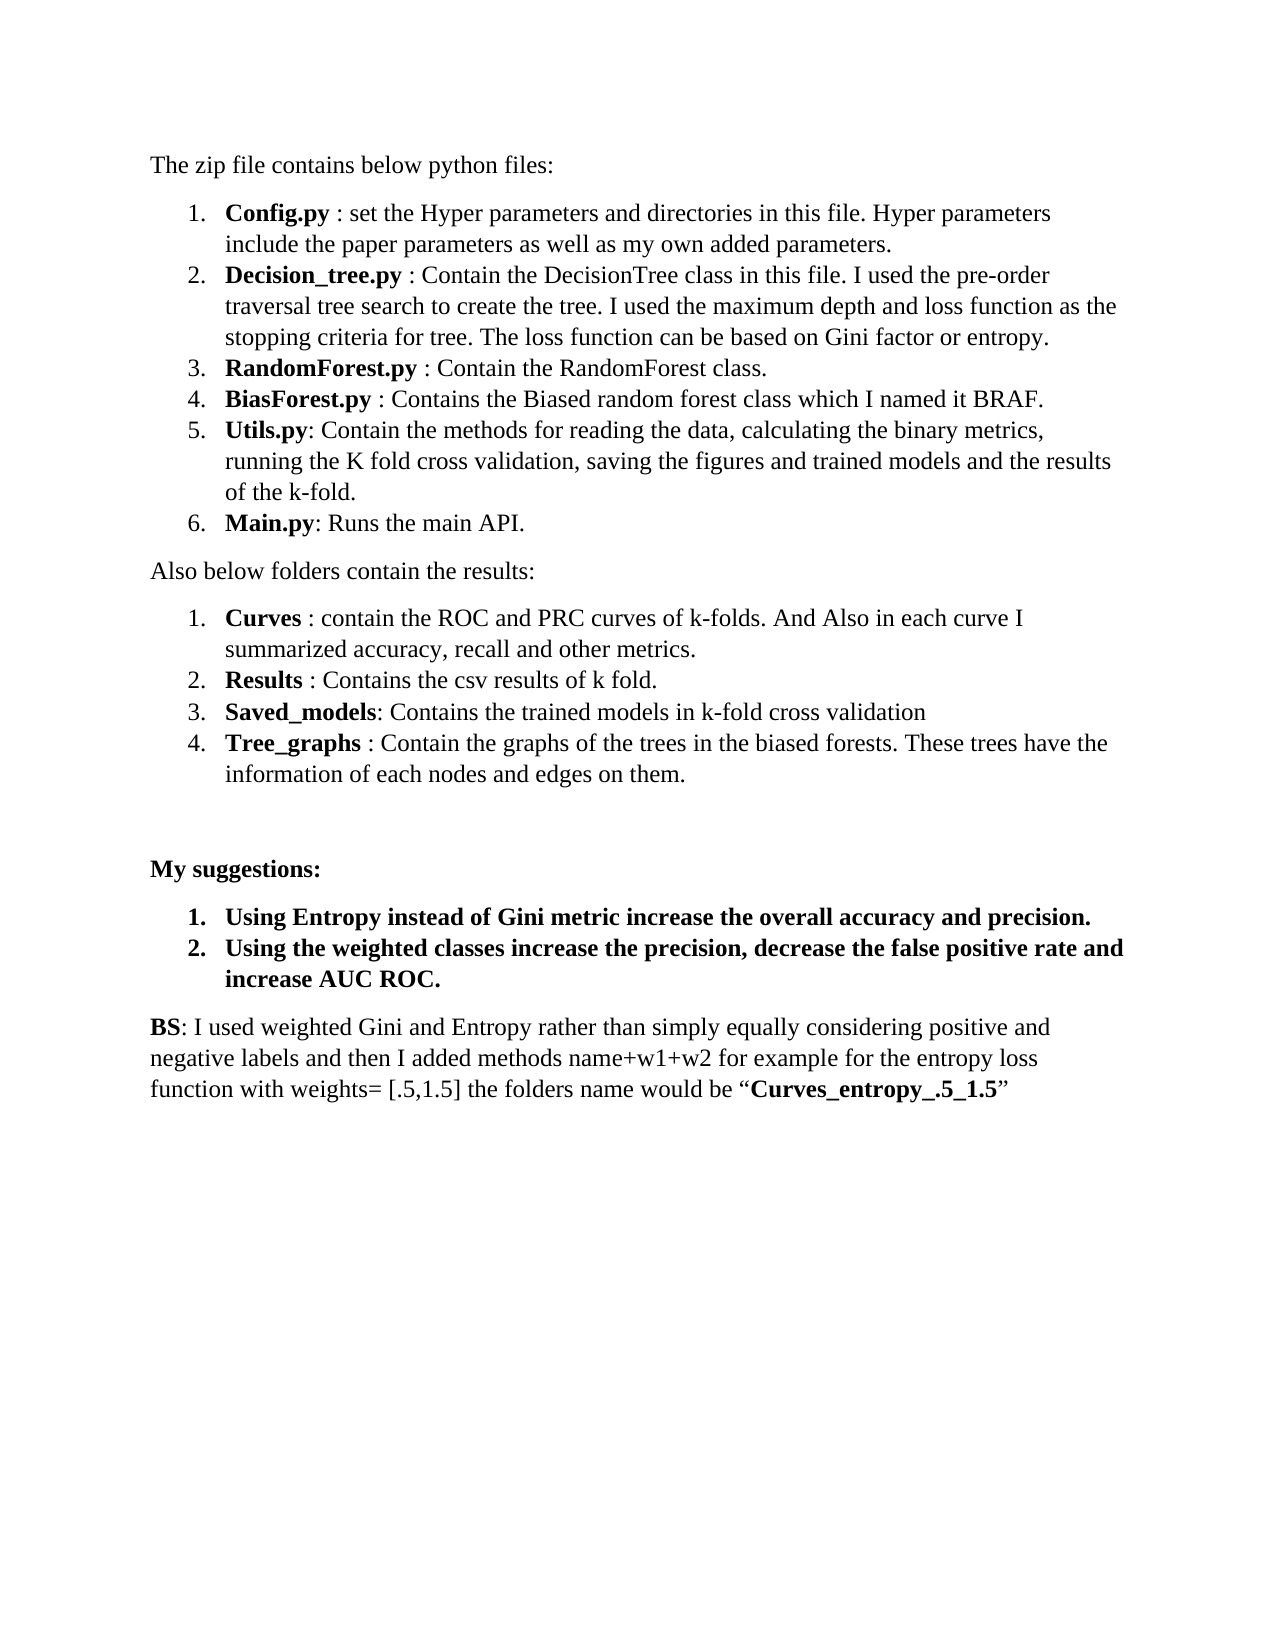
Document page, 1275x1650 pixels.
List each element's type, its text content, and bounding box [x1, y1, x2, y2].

list Saved_models: Contains the trained models in k-fold cross validation [187, 697, 1125, 725]
text Also below folders contain the results: [150, 556, 1125, 584]
list Using Entropy instead of Gini metric increase the overall accuracy and precision. [187, 902, 1125, 931]
text The zip file contains below python files: [150, 150, 1125, 179]
text My suggestions: [150, 854, 1125, 883]
list Using the weighted classes increase the precision, decrease the false positive rate and increase AUC ROC. [187, 933, 1125, 993]
list Utils.py: Contain the methods for reading the data, calculating the binary metrics, running the K fold cross validation, saving the figures and trained models and the results of the k-fold. [187, 415, 1125, 506]
list RandomForest.py : Contain the RandomForest class. [187, 353, 1125, 382]
list Decision_tree.py : Contain the DecisionTree class in this file. I used the pre-order traversal tree search to create the tree. I used the maximum depth and loss function as the stopping criteria for tree. The loss function can be based on Gini factor or entropy. [187, 260, 1125, 351]
list BiasForest.py : Contains the Biased random forest class which I named it BRAF. [187, 384, 1125, 413]
text BS: I used weighted Gini and Entropy rather than simply equally considering positive and negative labels and then I added methods name+w1+w2 for example for the entropy loss function with weights= [.5,1.5] the folders name would be “Curves_entropy_.5_1.5” [150, 1012, 1125, 1102]
list Results : Contains the csv results of k fold. [187, 666, 1125, 694]
list Main.py: Runs the main API. [187, 508, 1125, 537]
list Config.py : set the Hyper parameters and directories in this file. Hyper parameters include the paper parameters as well as my own added parameters. [187, 198, 1125, 257]
list Tree_graphs : Contain the graphs of the trees in the biased forests. These trees have the information of each nodes and edges on them. [187, 728, 1125, 787]
list Curves : contain the ROC and PRC curves of k-folds. And Also in each curve I summarized accuracy, recall and other metrics. [187, 603, 1125, 663]
